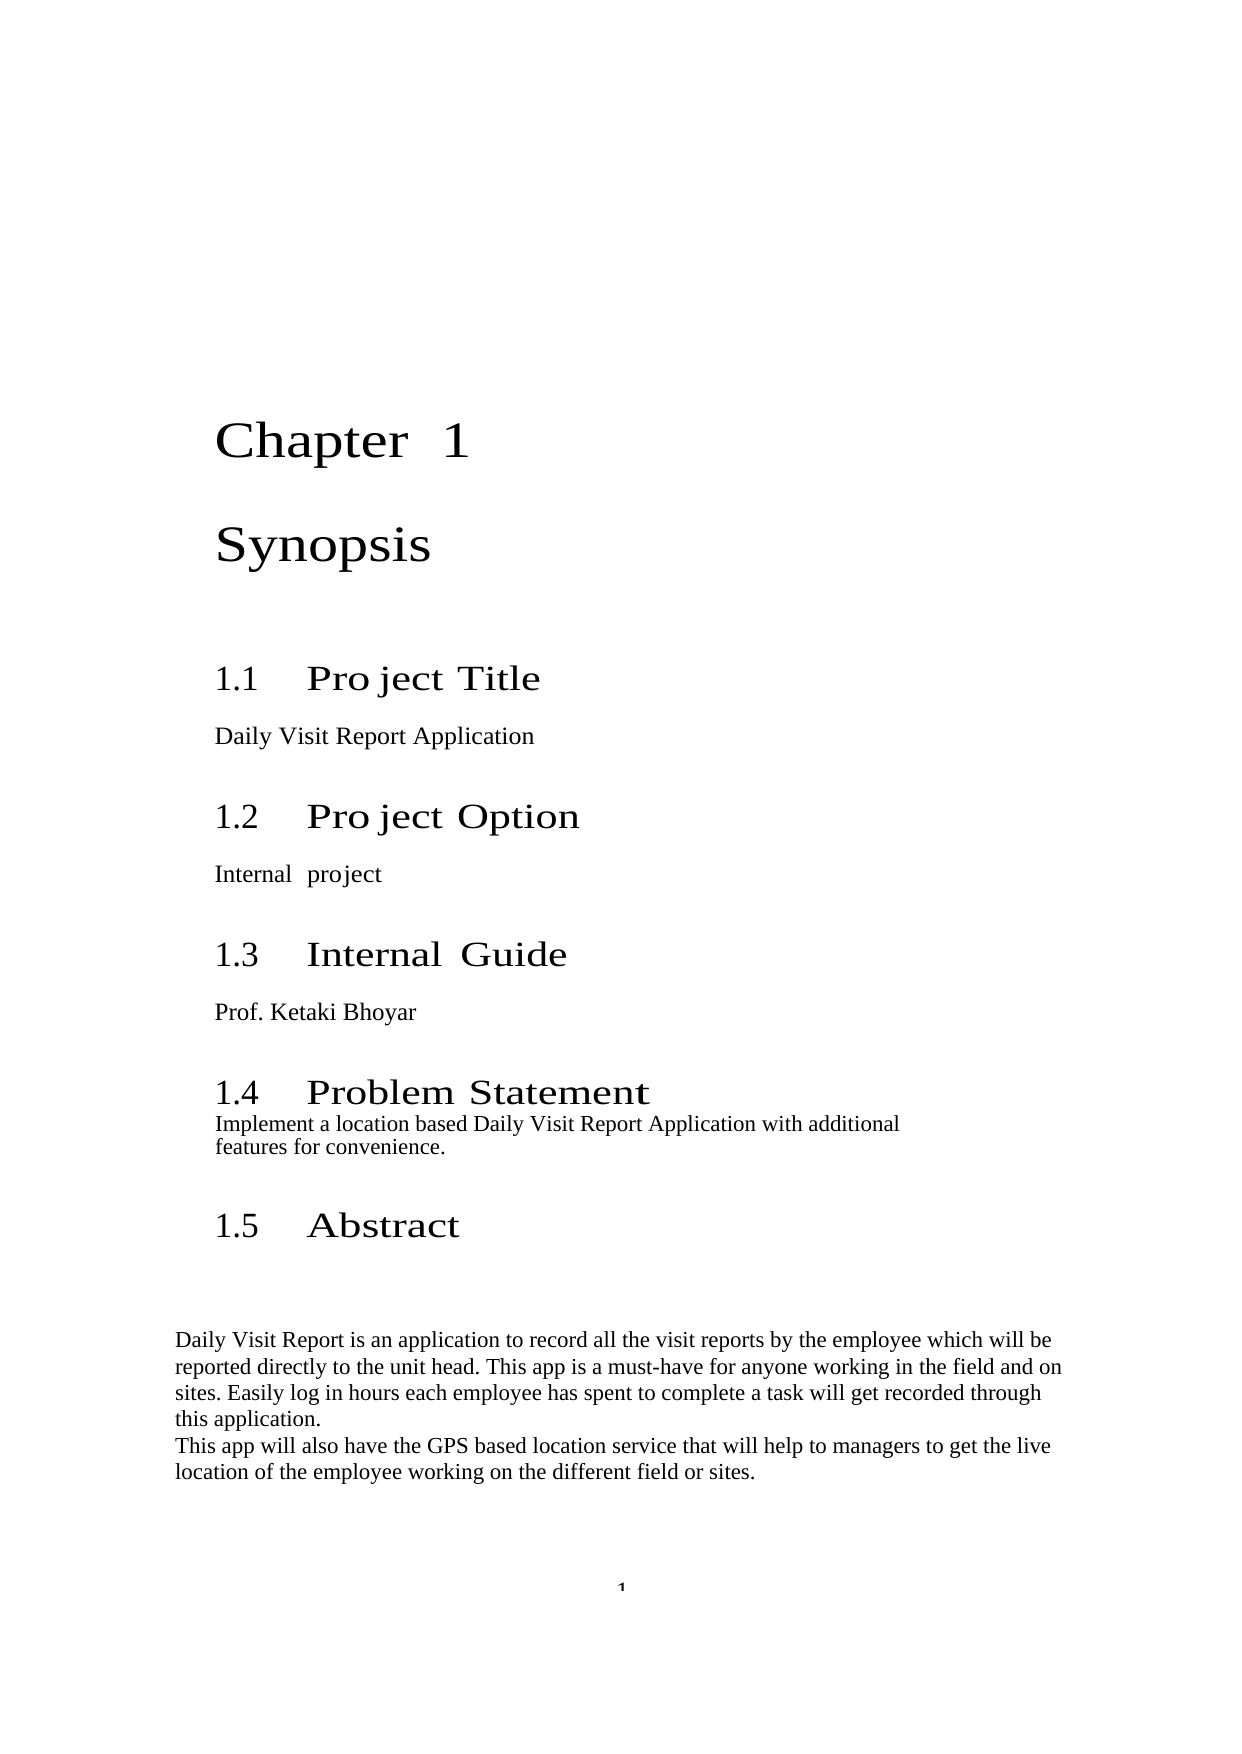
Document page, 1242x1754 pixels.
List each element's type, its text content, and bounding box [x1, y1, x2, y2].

text Synopsis [214, 513, 1067, 572]
text Implement a location based Daily Visit Report Application with additional [175, 1113, 1067, 1136]
text This app will also have the GPS based location service that will help to managers to get the live [175, 1432, 1067, 1458]
text 1.3 Internal Guide [214, 933, 1067, 974]
text 1.2 Pro ject Option [214, 795, 1067, 836]
text Chapter 1 [214, 412, 1067, 468]
text Daily Visit Report Application [214, 721, 1067, 750]
text Internal project [214, 859, 1067, 888]
text location of the employee working on the different field or sites. [175, 1458, 1067, 1484]
text Prof. Ketaki Bhoyar [214, 997, 1067, 1026]
text 1.5 Abstract [214, 1204, 1067, 1245]
text Daily Visit Report is an application to record all the visit reports by the employee which will be [175, 1326, 1067, 1353]
text 1.1 Pro ject Title [214, 657, 1067, 698]
text 1.4 Problem Statement [214, 1071, 1067, 1112]
text features for convenience. [175, 1136, 1067, 1159]
text sites. Easily log in hours each employee has spent to complete a task will get recorded through this application. [175, 1379, 1067, 1432]
text reported directly to the unit head. This app is a must-have for anyone working in the field and on [175, 1353, 1067, 1379]
